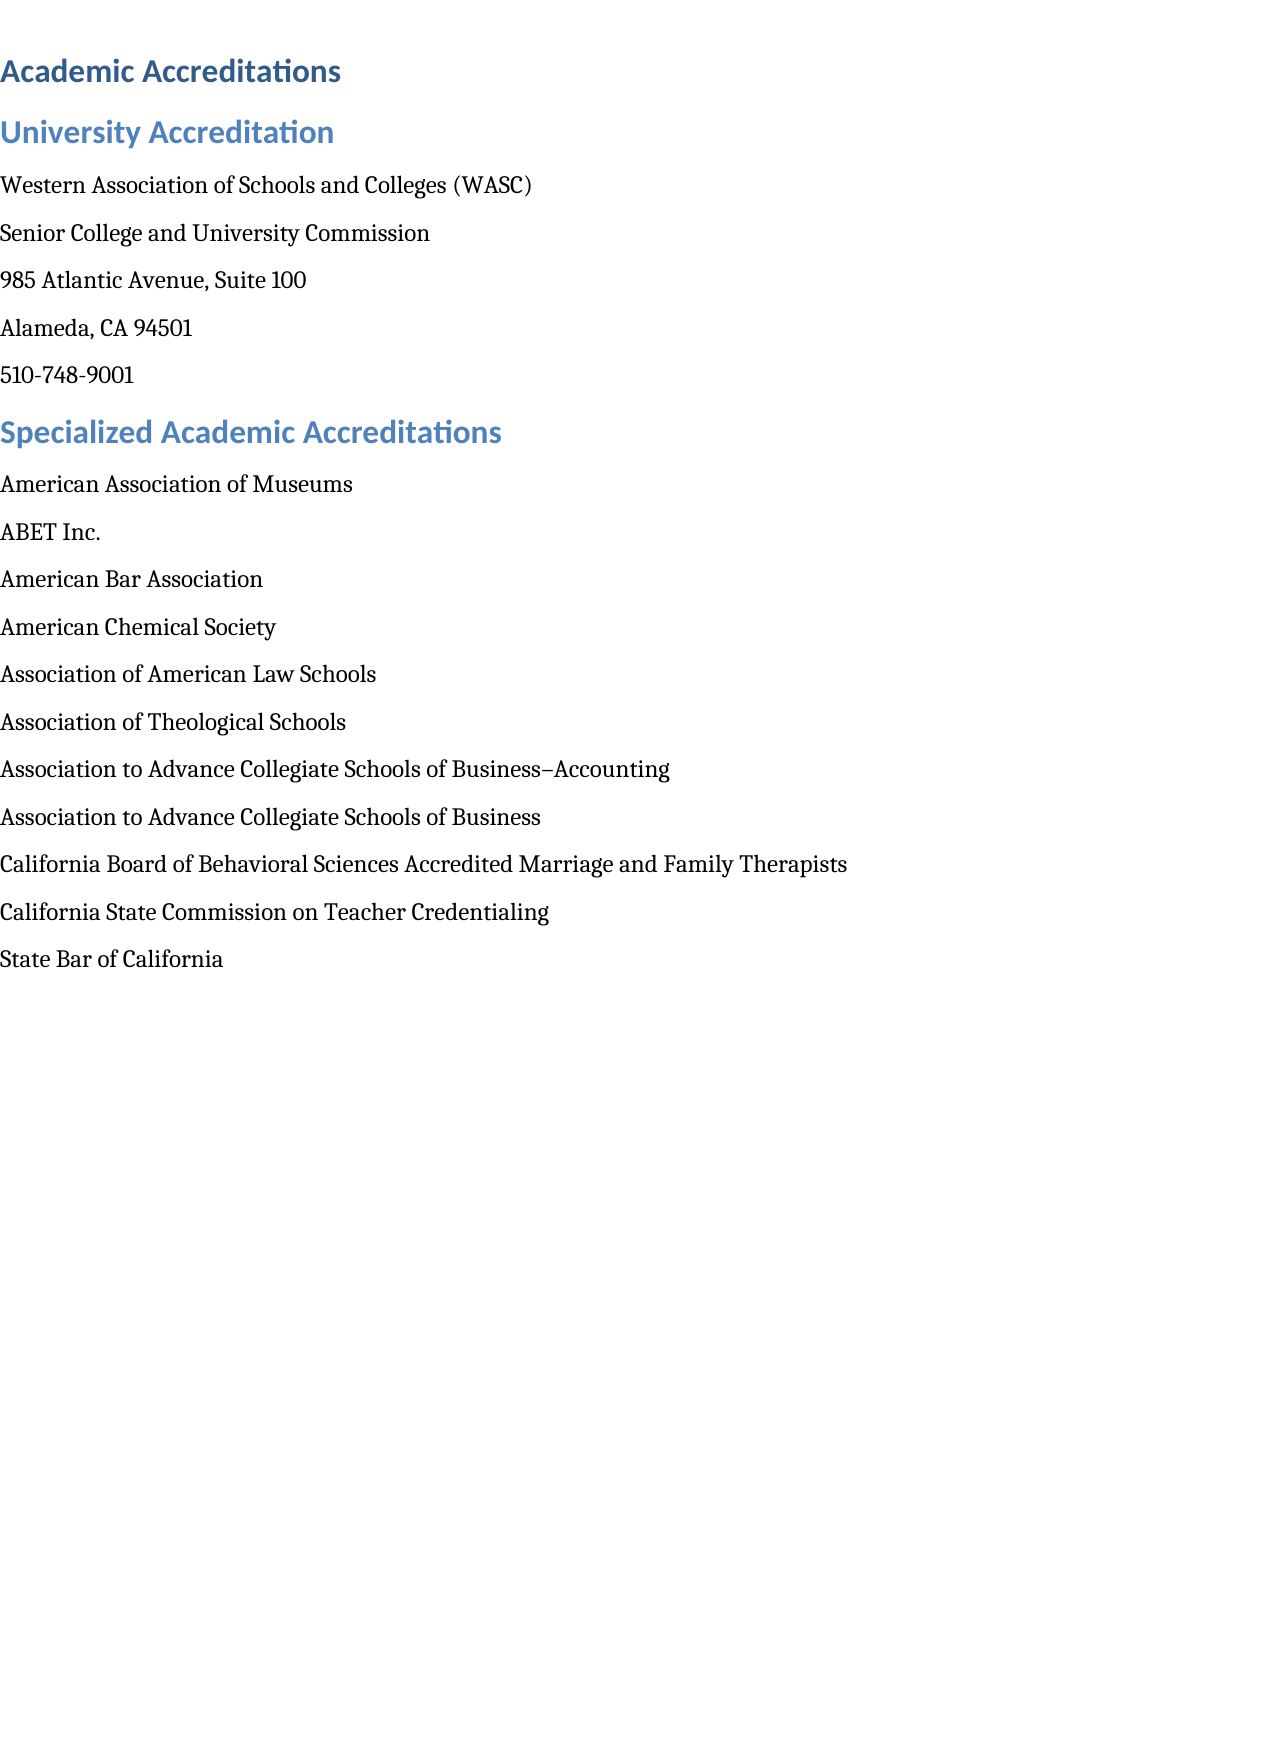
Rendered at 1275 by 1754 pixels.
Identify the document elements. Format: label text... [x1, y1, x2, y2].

text ABET Inc. [0, 518, 1275, 546]
text California Board of Behavioral Sciences Accredited Marriage and Family Therapists [0, 850, 1275, 879]
text American Association of Museums [0, 470, 1275, 499]
text California State Commission on Teacher Credentialing [0, 898, 1275, 926]
subtitle Academic Accreditations [0, 50, 1275, 91]
text Alameda, CA 94501 [0, 313, 1275, 342]
text Senior College and University Commission [0, 218, 1275, 247]
text American Chemical Society [0, 613, 1275, 641]
subtitle University Accreditation [0, 112, 1275, 152]
text Association to Advance Collegiate Schools of Business [0, 803, 1275, 831]
text Western Association of Schools and Colleges (WASC) [0, 171, 1275, 200]
text Association of American Law Schools [0, 660, 1275, 689]
text 510-748-9001 [0, 361, 1275, 390]
subtitle Specialized Academic Accreditations [0, 411, 1275, 451]
text American Bar Association [0, 565, 1275, 594]
text 985 Atlantic Avenue, Suite 100 [0, 266, 1275, 295]
text Association to Advance Collegiate Schools of Business–Accounting [0, 755, 1275, 784]
text Association of Theological Schools [0, 708, 1275, 736]
text State Bar of California [0, 945, 1275, 974]
